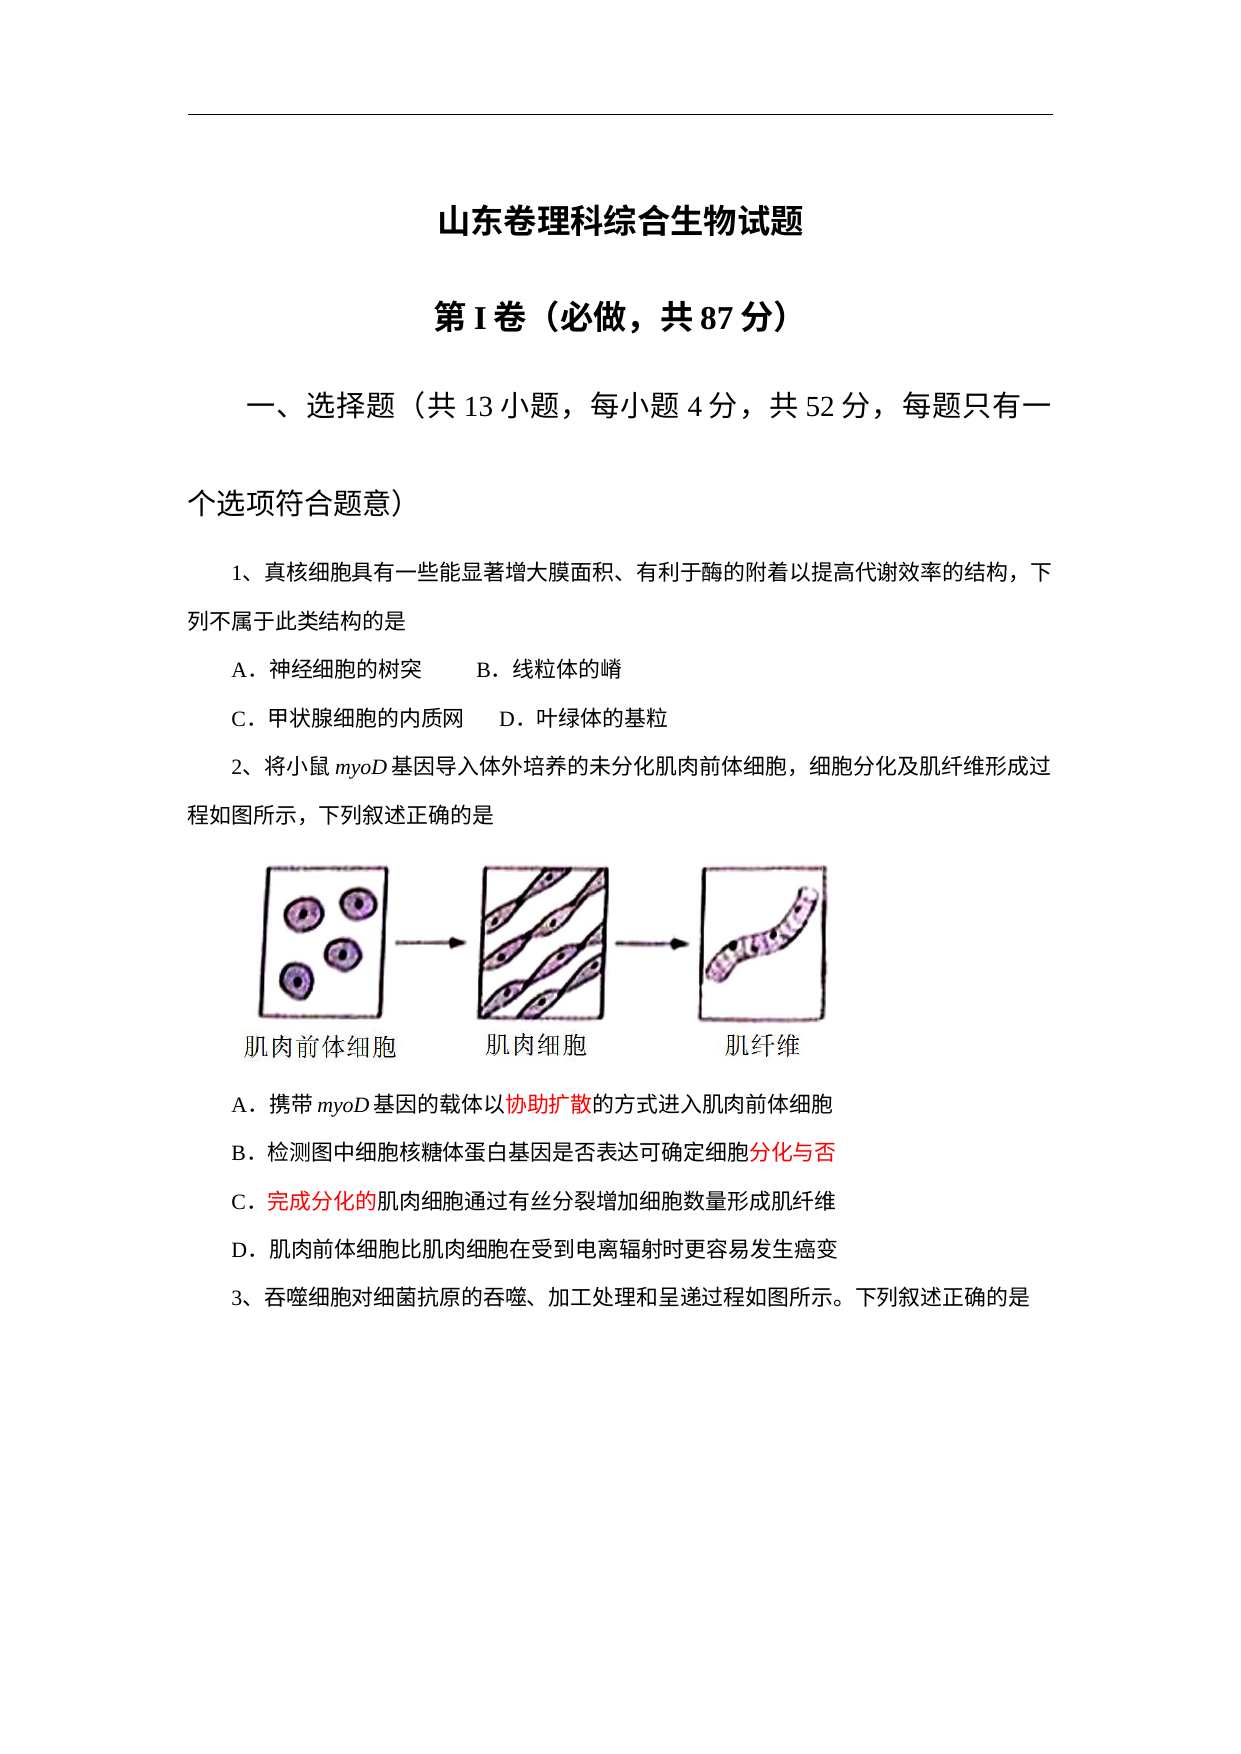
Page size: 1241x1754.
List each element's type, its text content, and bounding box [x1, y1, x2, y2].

text 第I卷（必做，共87分） [187, 282, 1053, 347]
text A．神经细胞的树突 B．线粒体的嵴 [187, 652, 1053, 684]
text A．携带myoD基因的载体以协助扩散的方式进入肌肉前体细胞 [187, 1087, 1053, 1119]
text 1、真核细胞具有一些能显著增大膜面积、有利于酶的附着以提高代谢效率的结构，下列不属于此类结构的是 [187, 555, 1053, 636]
title 山东卷理科综合生物试题 [187, 187, 1053, 252]
text D．肌肉前体细胞比肌肉细胞在受到电离辐射时更容易发生癌变 [187, 1232, 1053, 1264]
text 一、选择题（共13小题，每小题4分，共52分，每题只有一个选项符合题意） [187, 371, 1053, 534]
text C．完成分化的肌肉细胞通过有丝分裂增加细胞数量形成肌纤维 [187, 1183, 1053, 1216]
text C．甲状腺细胞的内质网 D．叶绿体的基粒 [187, 700, 1053, 733]
text 3、吞噬细胞对细菌抗原的吞噬、加工处理和呈递过程如图所示。下列叙述正确的是 [187, 1280, 1053, 1312]
text 2、将小鼠myoD基因导入体外培养的未分化肌肉前体细胞，细胞分化及肌纤维形成过程如图所示，下列叙述正确的是 [187, 749, 1053, 830]
text B．检测图中细胞核糖体蛋白基因是否表达可确定细胞分化与否 [187, 1135, 1053, 1167]
